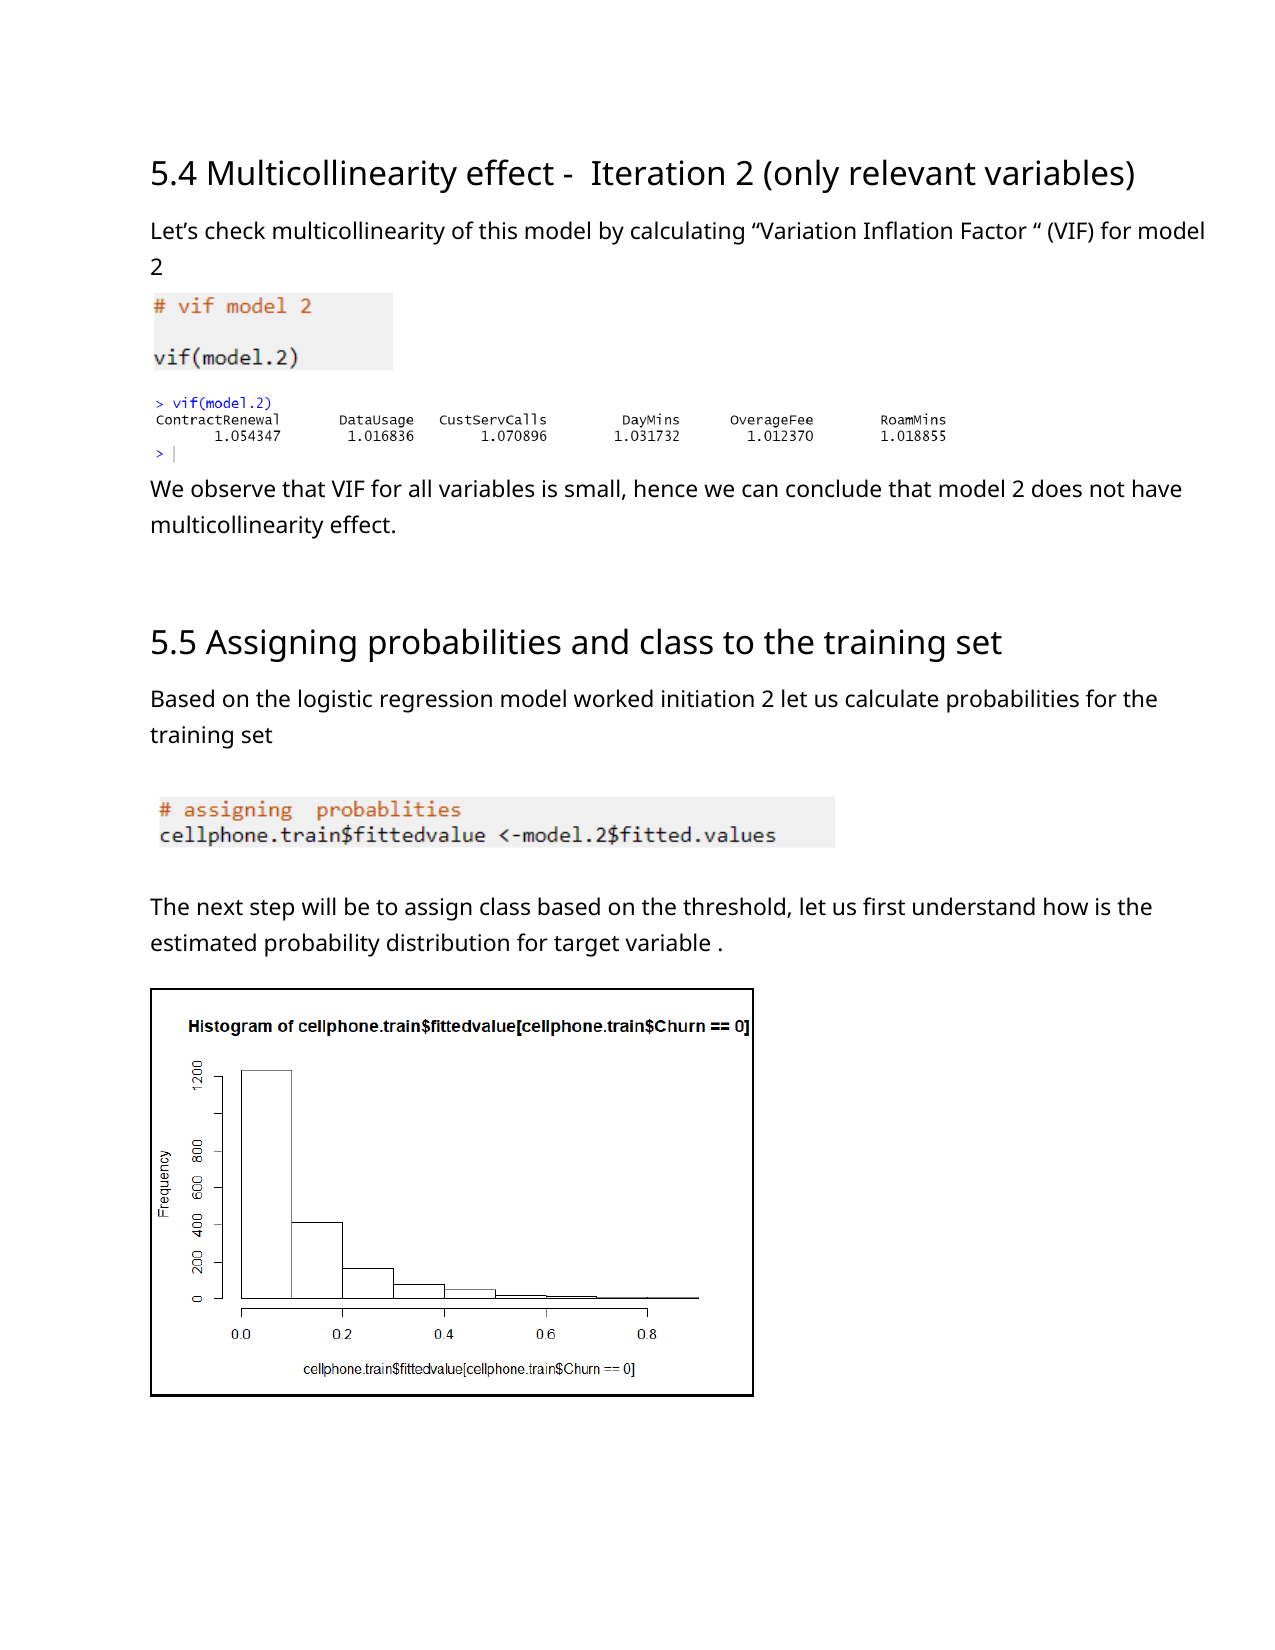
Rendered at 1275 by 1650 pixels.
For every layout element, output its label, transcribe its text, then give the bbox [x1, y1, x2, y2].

picture [150, 393, 965, 469]
text Let’s check multicollinearity of this model by calculating “Variation Inflation Factor “ (VIF) for model 2 [150, 215, 1219, 282]
picture [150, 791, 836, 862]
text The next step will be to assign class based on the threshold, let us first understand how is the estimated probability distribution for target variable . [150, 891, 1219, 958]
picture [150, 286, 393, 389]
picture [152, 990, 752, 1394]
subtitle 5.5 Assigning probabilities and class to the training set [150, 619, 1219, 664]
subtitle 5.4 Multicollinearity effect - Iteration 2 (only relevant variables) [150, 150, 1219, 195]
text We observe that VIF for all variables is small, hence we can conclude that model 2 does not have multicollinearity effect. [150, 473, 1219, 541]
text Based on the logistic regression model worked initiation 2 let us calculate probabilities for the training set [150, 683, 1219, 751]
